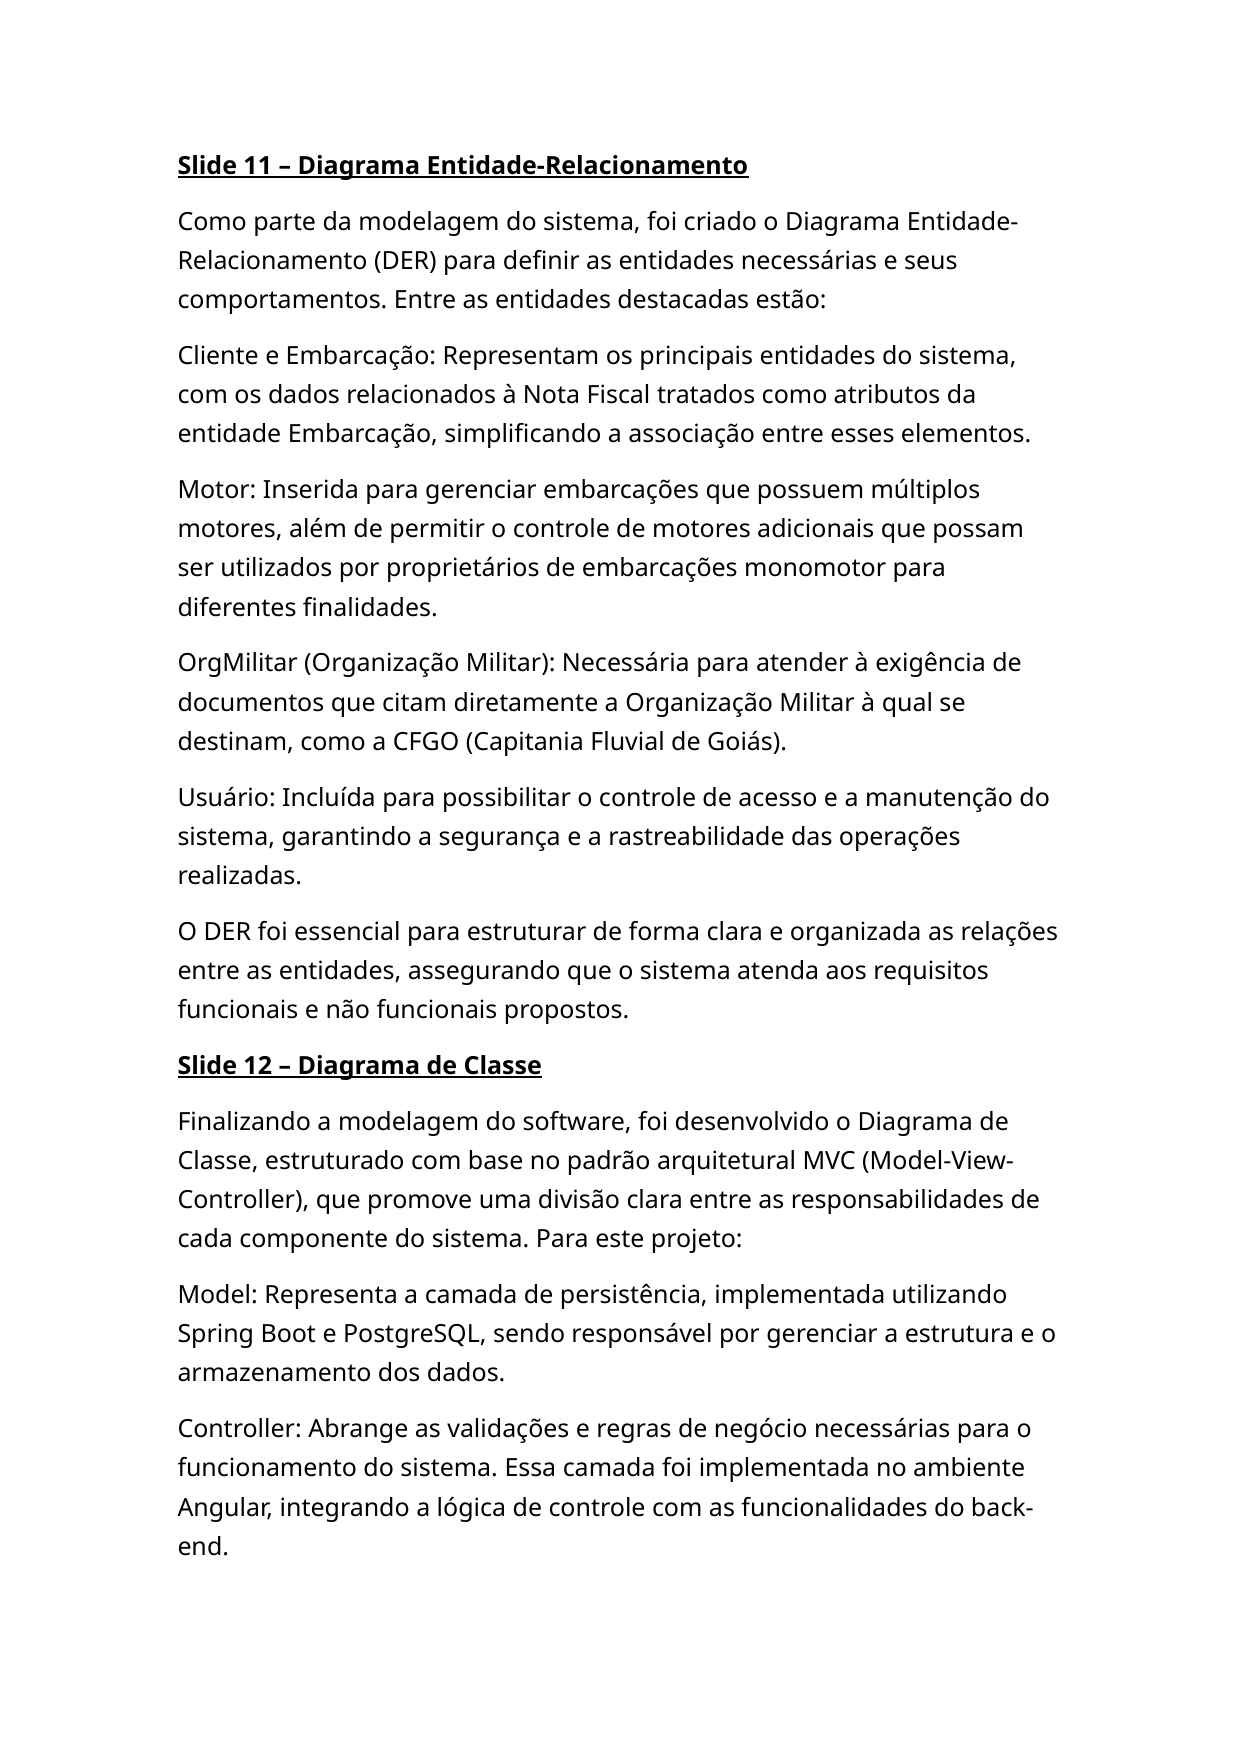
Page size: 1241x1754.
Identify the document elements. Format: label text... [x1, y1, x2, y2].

text Como parte da modelagem do sistema, foi criado o Diagrama Entidade-Relacionamento (DER) para definir as entidades necessárias e seus comportamentos. Entre as entidades destacadas estão: [177, 203, 1063, 316]
text Finalizando a modelagem do software, foi desenvolvido o Diagrama de Classe, estruturado com base no padrão arquitetural MVC (Model-View-Controller), que promove uma divisão clara entre as responsabilidades de cada componente do sistema. Para este projeto: [177, 1103, 1063, 1255]
text Slide 11 – Diagrama Entidade-Relacionamento [177, 148, 1063, 182]
text Controller: Abrange as validações e regras de negócio necessárias para o funcionamento do sistema. Essa camada foi implementada no ambiente Angular, integrando a lógica de controle com as funcionalidades do back-end. [177, 1411, 1063, 1562]
text OrgMilitar (Organização Militar): Necessária para atender à exigência de documentos que citam diretamente a Organização Militar à qual se destinam, como a CFGO (Capitania Fluvial de Goiás). [177, 645, 1063, 757]
text O DER foi essencial para estruturar de forma clara e organizada as relações entre as entidades, assegurando que o sistema atenda aos requisitos funcionais e não funcionais propostos. [177, 913, 1063, 1026]
text Slide 12 – Diagrama de Classe [177, 1048, 1063, 1082]
text Motor: Inserida para gerenciar embarcações que possuem múltiplos motores, além de permitir o controle de motores adicionais que possam ser utilizados por proprietários de embarcações monomotor para diferentes finalidades. [177, 472, 1063, 623]
text Usuário: Incluída para possibilitar o controle de acesso e a manutenção do sistema, garantindo a segurança e a rastreabilidade das operações realizadas. [177, 779, 1063, 892]
text Model: Representa a camada de persistência, implementada utilizando Spring Boot e PostgreSQL, sendo responsável por gerenciar a estrutura e o armazenamento dos dados. [177, 1277, 1063, 1389]
text Cliente e Embarcação: Representam os principais entidades do sistema, com os dados relacionados à Nota Fiscal tratados como atributos da entidade Embarcação, simplificando a associação entre esses elementos. [177, 338, 1063, 450]
